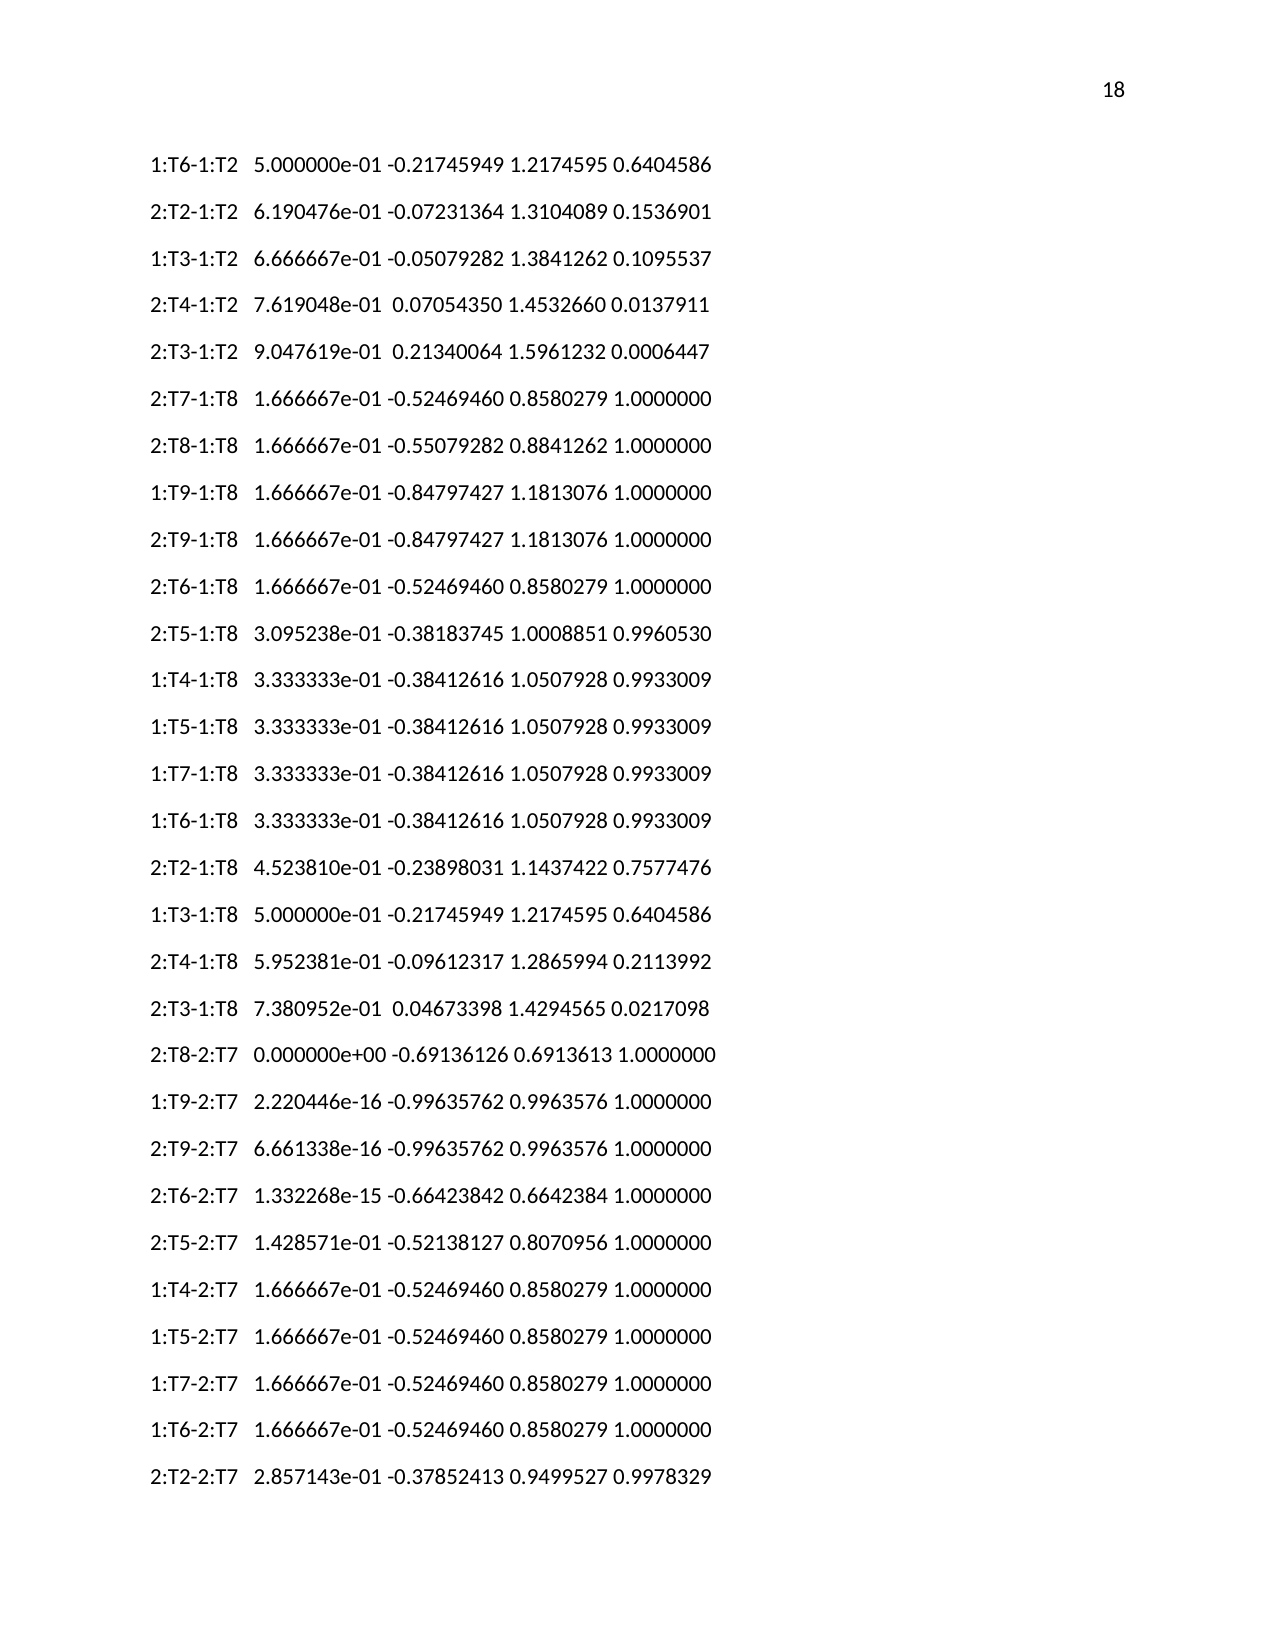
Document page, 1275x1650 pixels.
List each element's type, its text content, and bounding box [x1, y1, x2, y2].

text 2:T2-2:T7 2.857143e-01 -0.37852413 0.9499527 0.9978329 [150, 1462, 1125, 1491]
text 2:T5-1:T8 3.095238e-01 -0.38183745 1.0008851 0.9960530 [150, 619, 1125, 647]
text 2:T5-2:T7 1.428571e-01 -0.52138127 0.8070956 1.0000000 [150, 1228, 1125, 1256]
text 1:T6-1:T2 5.000000e-01 -0.21745949 1.2174595 0.6404586 [150, 150, 1125, 178]
text 2:T3-1:T2 9.047619e-01 0.21340064 1.5961232 0.0006447 [150, 337, 1125, 366]
text 2:T2-1:T2 6.190476e-01 -0.07231364 1.3104089 0.1536901 [150, 197, 1125, 225]
text 2:T9-1:T8 1.666667e-01 -0.84797427 1.1813076 1.0000000 [150, 525, 1125, 553]
text 2:T4-1:T2 7.619048e-01 0.07054350 1.4532660 0.0137911 [150, 291, 1125, 319]
text 2:T6-1:T8 1.666667e-01 -0.52469460 0.8580279 1.0000000 [150, 572, 1125, 600]
text 1:T6-2:T7 1.666667e-01 -0.52469460 0.8580279 1.0000000 [150, 1416, 1125, 1444]
text 2:T6-2:T7 1.332268e-15 -0.66423842 0.6642384 1.0000000 [150, 1181, 1125, 1209]
text 1:T4-1:T8 3.333333e-01 -0.38412616 1.0507928 0.9933009 [150, 666, 1125, 694]
text 1:T5-1:T8 3.333333e-01 -0.38412616 1.0507928 0.9933009 [150, 712, 1125, 741]
text 1:T7-1:T8 3.333333e-01 -0.38412616 1.0507928 0.9933009 [150, 759, 1125, 787]
text 2:T2-1:T8 4.523810e-01 -0.23898031 1.1437422 0.7577476 [150, 853, 1125, 881]
text 2:T9-2:T7 6.661338e-16 -0.99635762 0.9963576 1.0000000 [150, 1134, 1125, 1162]
text 1:T9-1:T8 1.666667e-01 -0.84797427 1.1813076 1.0000000 [150, 478, 1125, 506]
text 2:T7-1:T8 1.666667e-01 -0.52469460 0.8580279 1.0000000 [150, 384, 1125, 412]
text 2:T8-1:T8 1.666667e-01 -0.55079282 0.8841262 1.0000000 [150, 431, 1125, 459]
text 1:T7-2:T7 1.666667e-01 -0.52469460 0.8580279 1.0000000 [150, 1369, 1125, 1397]
text 2:T3-1:T8 7.380952e-01 0.04673398 1.4294565 0.0217098 [150, 994, 1125, 1022]
text 2:T8-2:T7 0.000000e+00 -0.69136126 0.6913613 1.0000000 [150, 1041, 1125, 1069]
text 1:T6-1:T8 3.333333e-01 -0.38412616 1.0507928 0.9933009 [150, 806, 1125, 834]
text 1:T5-2:T7 1.666667e-01 -0.52469460 0.8580279 1.0000000 [150, 1322, 1125, 1350]
text 1:T9-2:T7 2.220446e-16 -0.99635762 0.9963576 1.0000000 [150, 1087, 1125, 1116]
text 2:T4-1:T8 5.952381e-01 -0.09612317 1.2865994 0.2113992 [150, 947, 1125, 975]
text 1:T3-1:T8 5.000000e-01 -0.21745949 1.2174595 0.6404586 [150, 900, 1125, 928]
text 1:T4-2:T7 1.666667e-01 -0.52469460 0.8580279 1.0000000 [150, 1275, 1125, 1303]
text 1:T3-1:T2 6.666667e-01 -0.05079282 1.3841262 0.1095537 [150, 244, 1125, 272]
